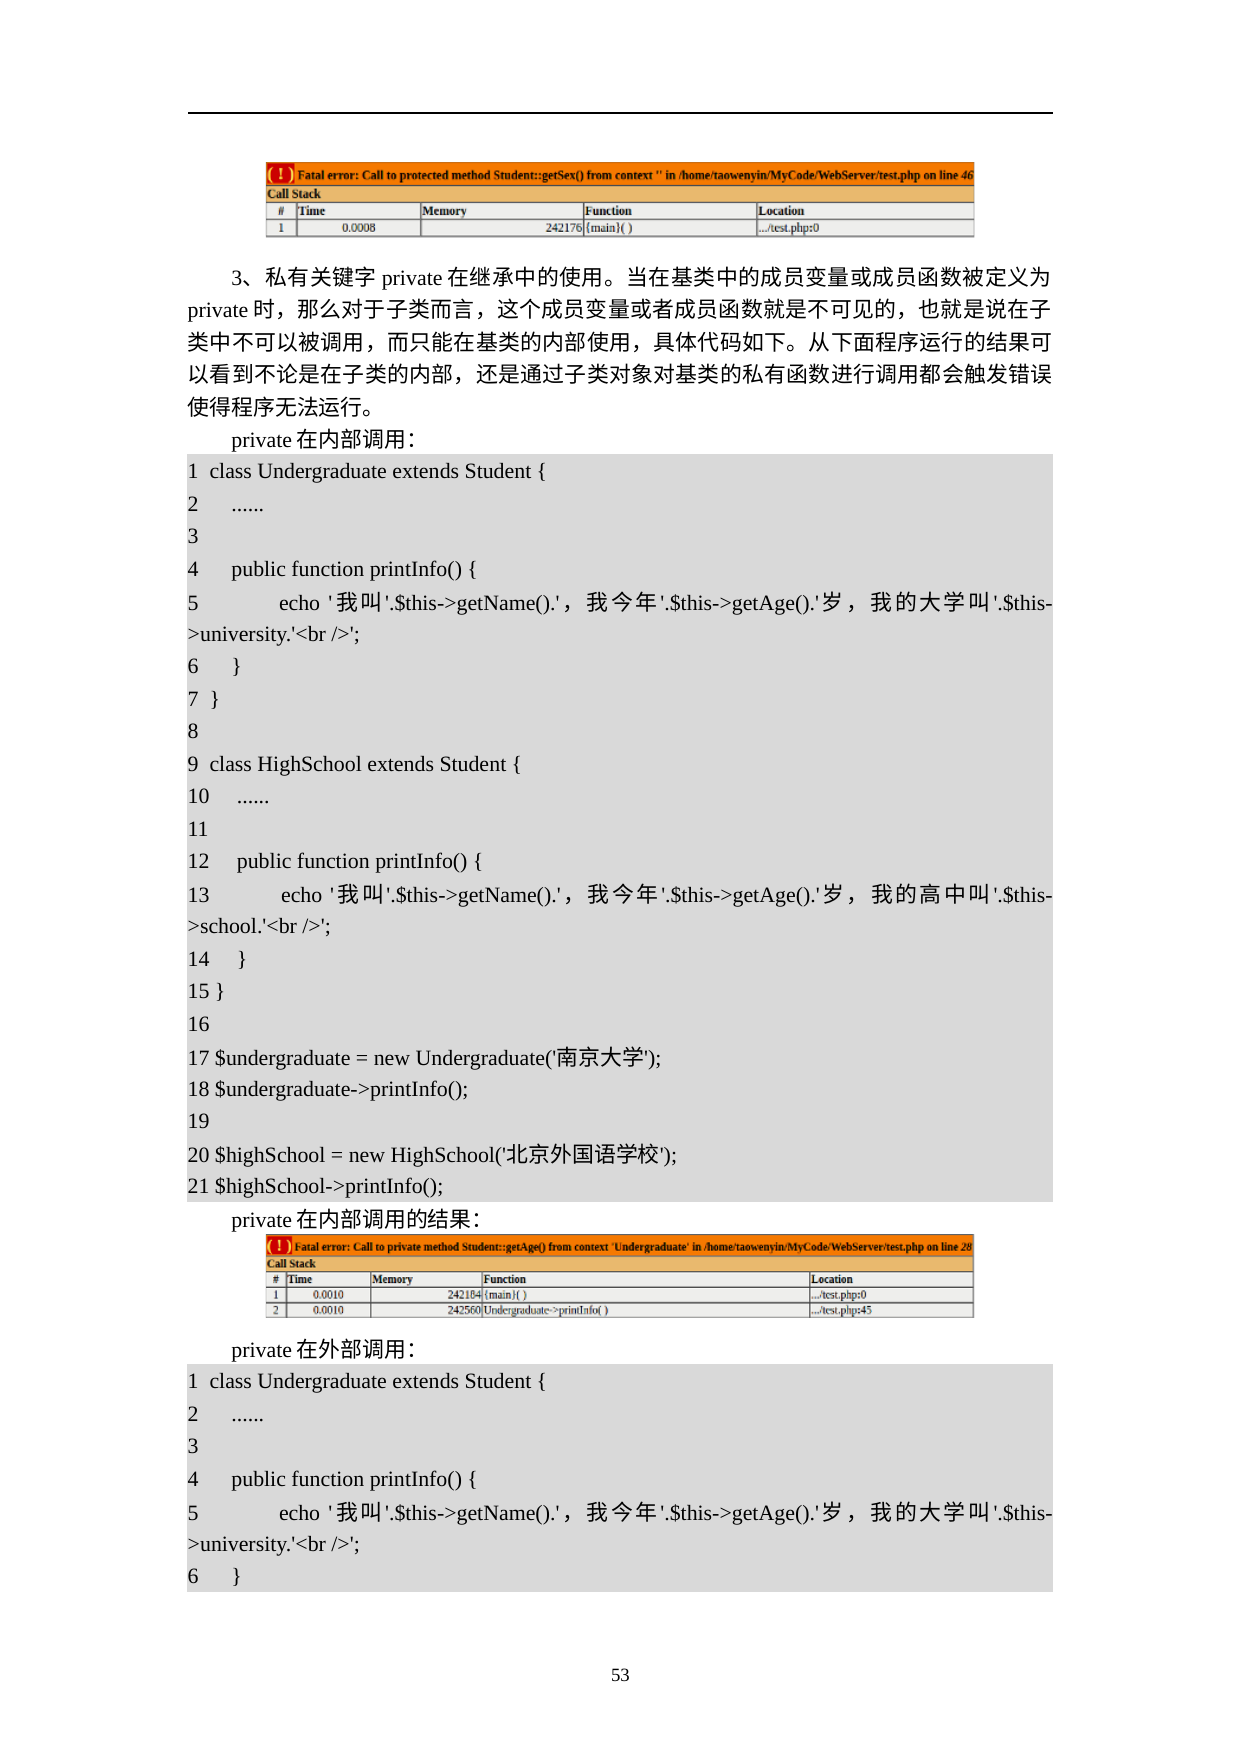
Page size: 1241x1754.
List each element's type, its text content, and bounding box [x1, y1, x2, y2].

text 11 [187, 812, 1053, 844]
text private在外部调用： [187, 1332, 1053, 1364]
text 19 [187, 1104, 1053, 1137]
text 3、私有关键字private在继承中的使用。当在基类中的成员变量或成员函数被定义为private时，那么对于子类而言，这个成员变量或者成员函数就是不可见的，也就是说在子类中不可以被调用，而只能在基类的内部使用，具体代码如下。从下面程序运行的结果可以看到不论是在子类的内部，还是通过子类对象对基类的私有函数进行调用都会触发错误，使得程序无法运行。 [187, 259, 1053, 422]
text 3 [187, 1429, 1053, 1462]
text 13 echo '我叫'.$this->getName().'，我今年'.$this->getAge().'岁，我的高中叫'.$this->school.'<br />'; [187, 877, 1053, 942]
text 8 [187, 714, 1053, 747]
text 6 } [187, 1559, 1053, 1592]
text 21 $highSchool->printInfo(); [187, 1169, 1053, 1202]
text 16 [187, 1007, 1053, 1039]
text 4 public function printInfo() { [187, 552, 1053, 584]
text 1 class Undergraduate extends Student { [187, 454, 1053, 487]
picture [265, 1234, 975, 1318]
text 18 $undergraduate->printInfo(); [187, 1072, 1053, 1104]
text 14 } [187, 942, 1053, 974]
text 15 } [187, 974, 1053, 1007]
text 12 public function printInfo() { [187, 844, 1053, 877]
text 17 $undergraduate = new Undergraduate('南京大学'); [187, 1039, 1053, 1072]
text 9 class HighSchool extends Student { [187, 747, 1053, 779]
text 2 ...... [187, 1397, 1053, 1429]
text 7 } [187, 682, 1053, 714]
text 4 public function printInfo() { [187, 1462, 1053, 1494]
picture [265, 162, 975, 238]
text 5 echo '我叫'.$this->getName().'，我今年'.$this->getAge().'岁，我的大学叫'.$this->university.'<br />'; [187, 584, 1053, 649]
text 3 [187, 519, 1053, 552]
text 5 echo '我叫'.$this->getName().'，我今年'.$this->getAge().'岁，我的大学叫'.$this->university.'<br />'; [187, 1494, 1053, 1559]
text 2 ...... [187, 487, 1053, 519]
text 6 } [187, 649, 1053, 682]
text 10 ...... [187, 779, 1053, 812]
text 20 $highSchool = new HighSchool('北京外国语学校'); [187, 1137, 1053, 1169]
text private在内部调用： [187, 422, 1053, 454]
text 1 class Undergraduate extends Student { [187, 1364, 1053, 1397]
text private在内部调用的结果： [187, 1202, 1053, 1234]
